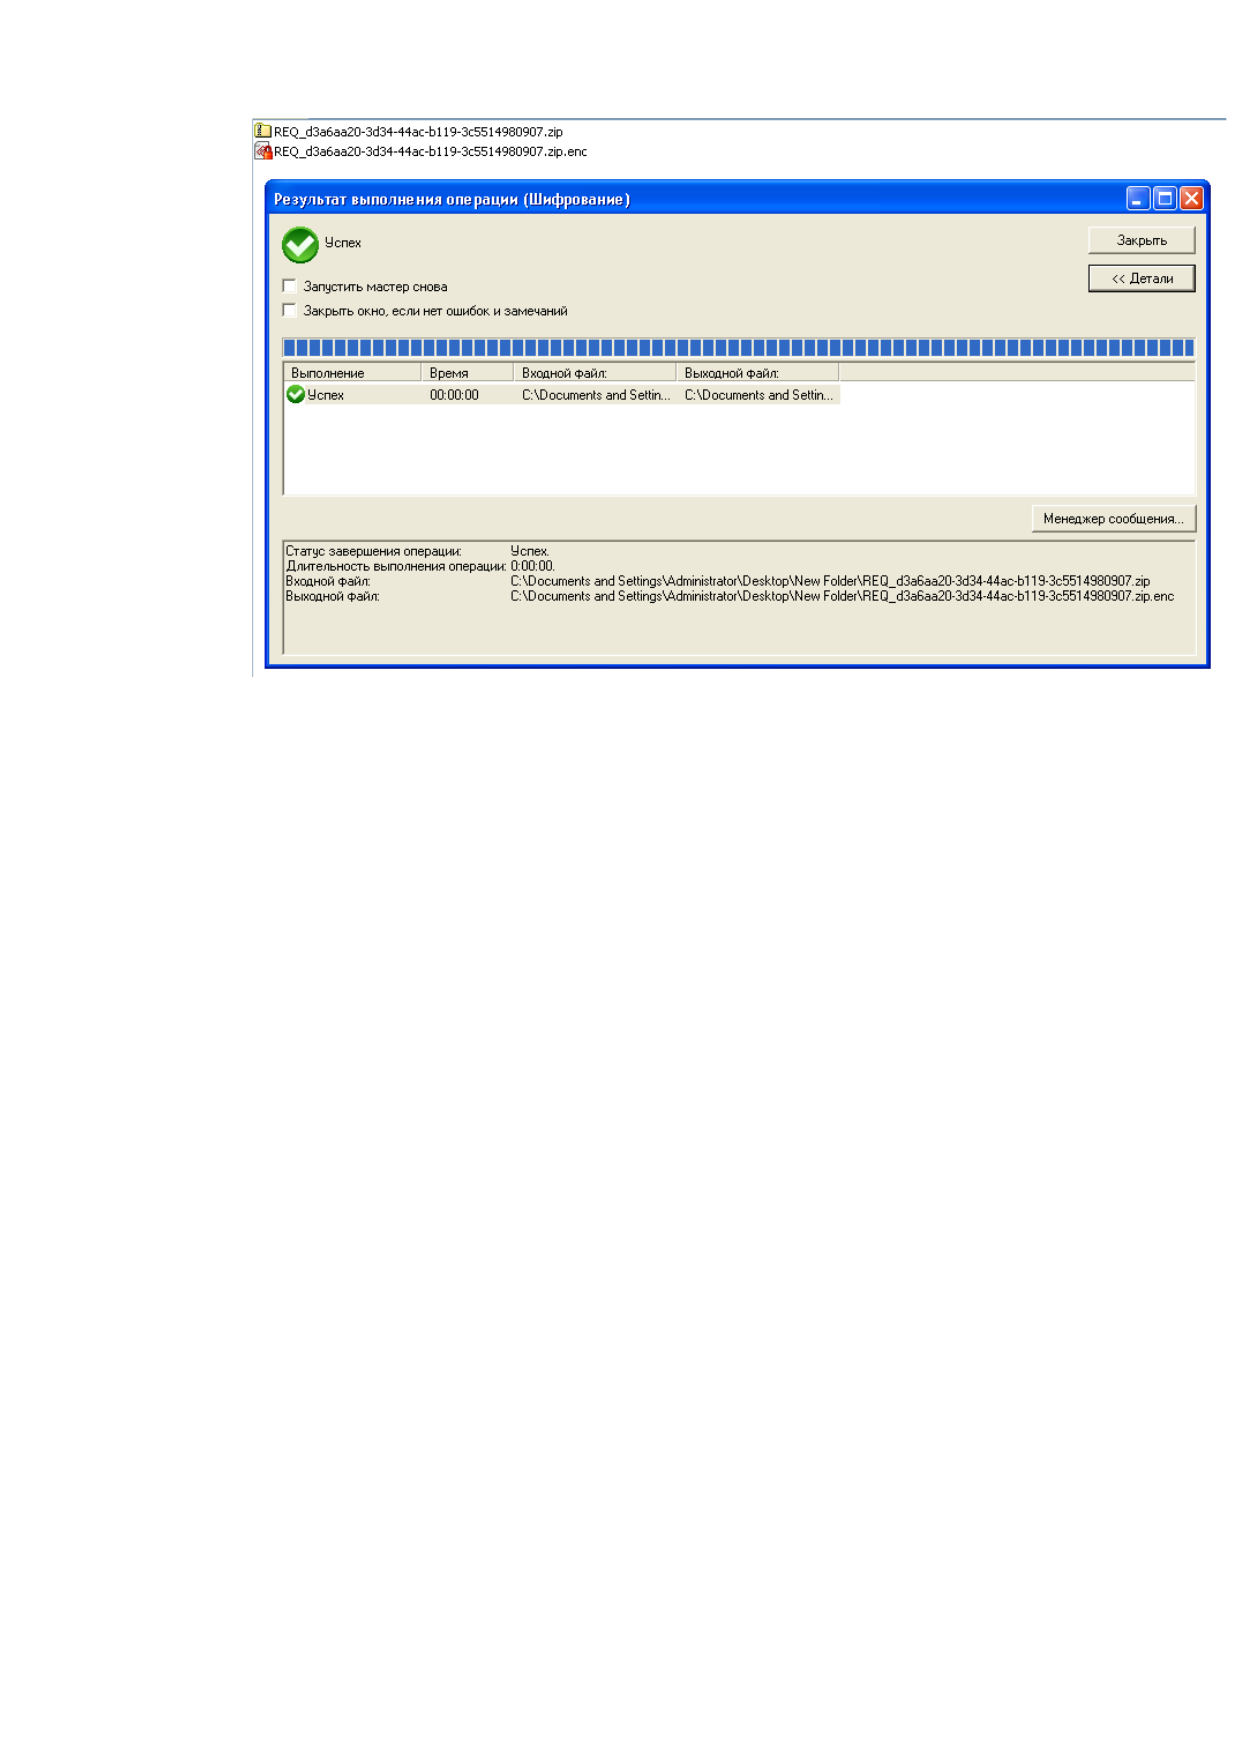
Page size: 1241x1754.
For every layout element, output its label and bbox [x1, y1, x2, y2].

picture [252, 118, 1227, 677]
